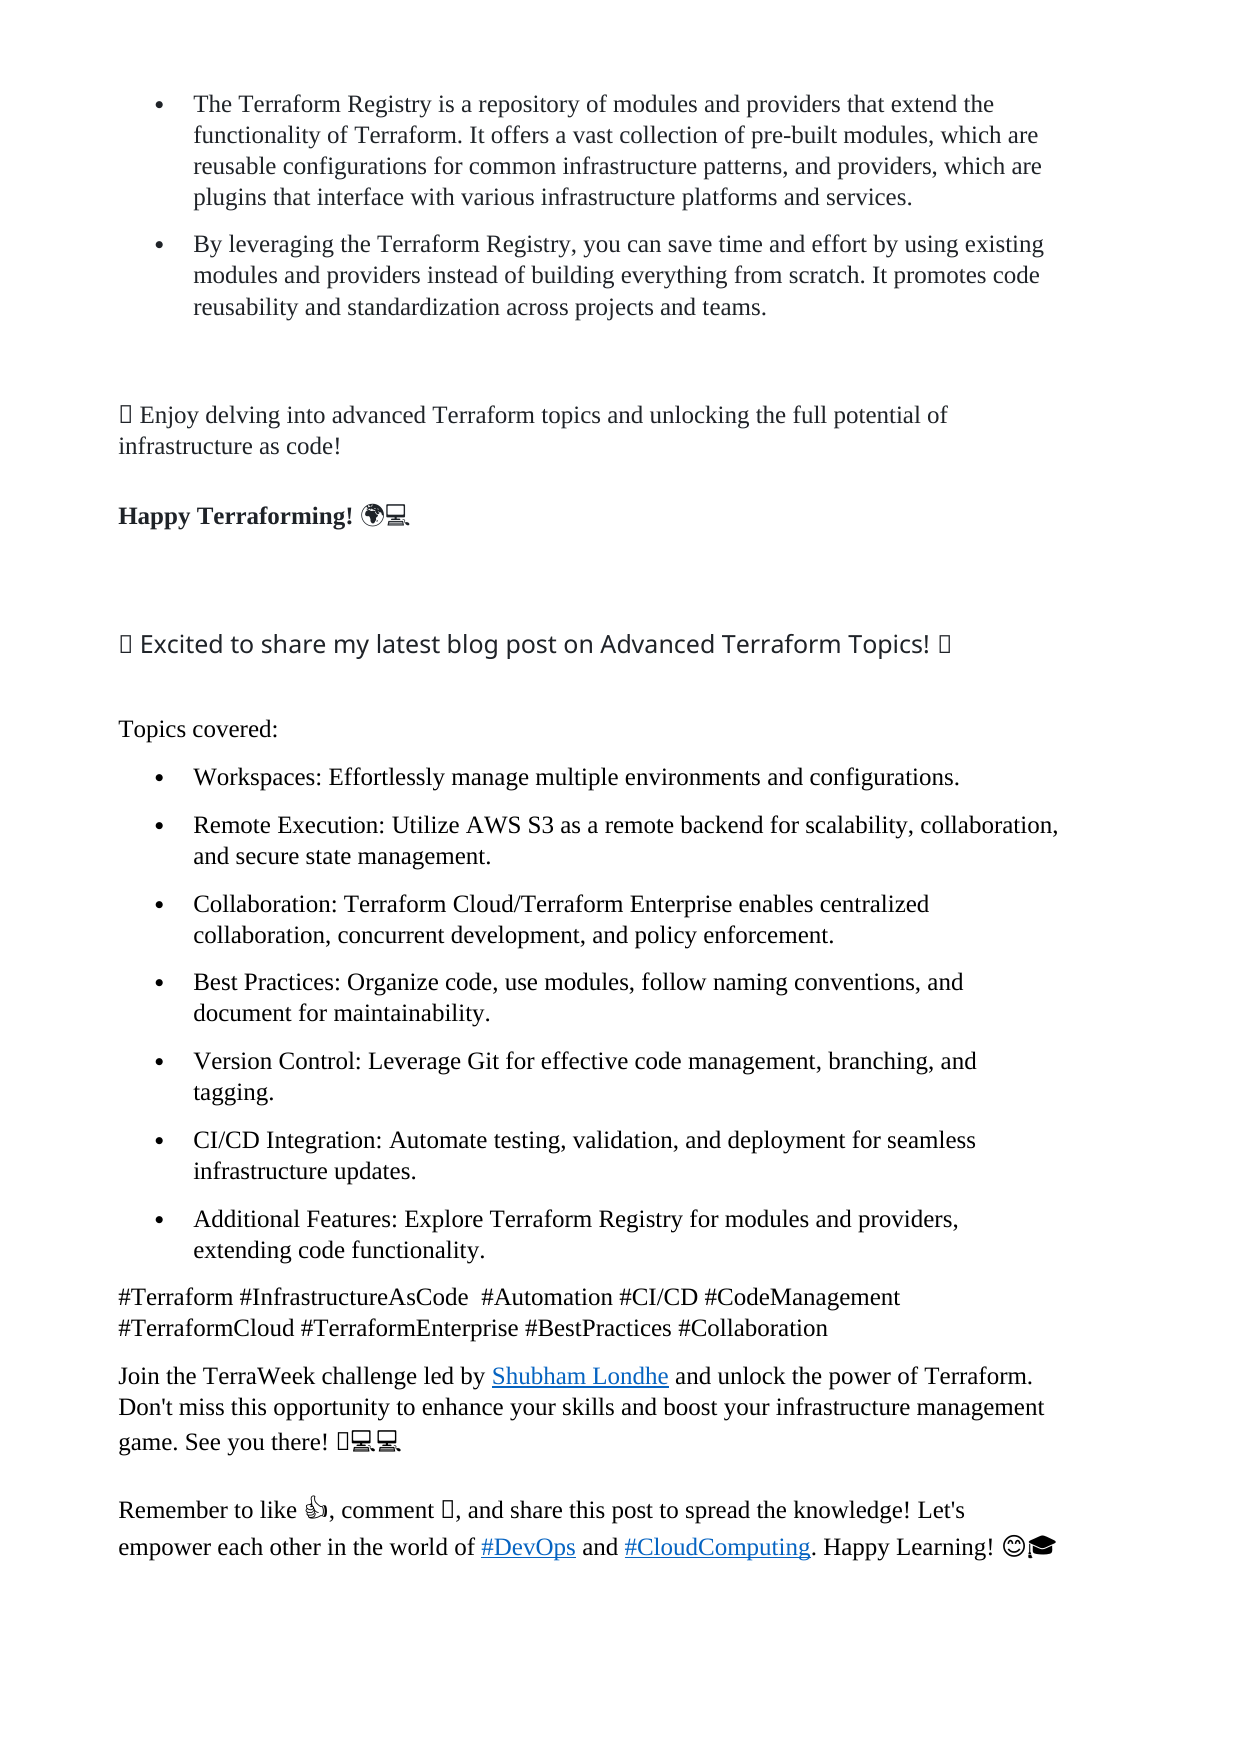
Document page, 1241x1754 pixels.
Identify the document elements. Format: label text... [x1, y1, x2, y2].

text Happy Terraforming! 🌍💻 [118, 497, 1063, 532]
text Topics covered: [118, 714, 1063, 743]
text Join the TerraWeek challenge led by Shubham Londhe and unlock the power of Terraform. Don't miss this opportunity to enhance your skills and boost your infrastructure management game. See you there! 👩‍💻👨‍💻 Remember to like 👍, comment 💬, and share this post to spread the knowledge! Let's empower each other in the world of #DevOps and #CloudComputing. Happy Learning! 😊🎓 [118, 1361, 1063, 1562]
list Workspaces: Effortlessly manage multiple environments and configurations. [156, 762, 1063, 791]
list Additional Features: Explore Terraform Registry for modules and providers, extending code functionality. [156, 1204, 1063, 1263]
list Collaboration: Terraform Cloud/Terraform Enterprise enables centralized collaboration, concurrent development, and policy enforcement. [156, 889, 1063, 948]
list Best Practices: Organize code, use modules, follow naming conventions, and document for maintainability. [156, 967, 1063, 1027]
text #Terraform #InfrastructureAsCode #Automation #CI/CD #CodeManagement #TerraformCloud #TerraformEnterprise #BestPractices #Collaboration [118, 1282, 1063, 1342]
list CI/CD Integration: Automate testing, validation, and deployment for seamless infrastructure updates. [156, 1125, 1063, 1185]
text 📝 Enjoy delving into advanced Terraform topics and unlocking the full potential of infrastructure as code! [118, 397, 1063, 460]
list Remote Execution: Utilize AWS S3 as a remote backend for scalability, collaboration, and secure state management. [156, 810, 1063, 870]
list Version Control: Leverage Git for effective code management, branching, and tagging. [156, 1046, 1063, 1106]
text 🚀 Excited to share my latest blog post on Advanced Terraform Topics! 🌱 [118, 627, 1063, 661]
list The Terraform Registry is a repository of modules and providers that extend the functionality of Terraform. It offers a vast collection of pre-built modules, which are reusable configurations for common infrastructure patterns, and providers, which are plugins that interface with various infrastructure platforms and services. [156, 89, 1063, 211]
list By leveraging the Terraform Registry, you can save time and effort by using existing modules and providers instead of building everything from scratch. It promotes code reusability and standardization across projects and teams. [156, 229, 1063, 320]
